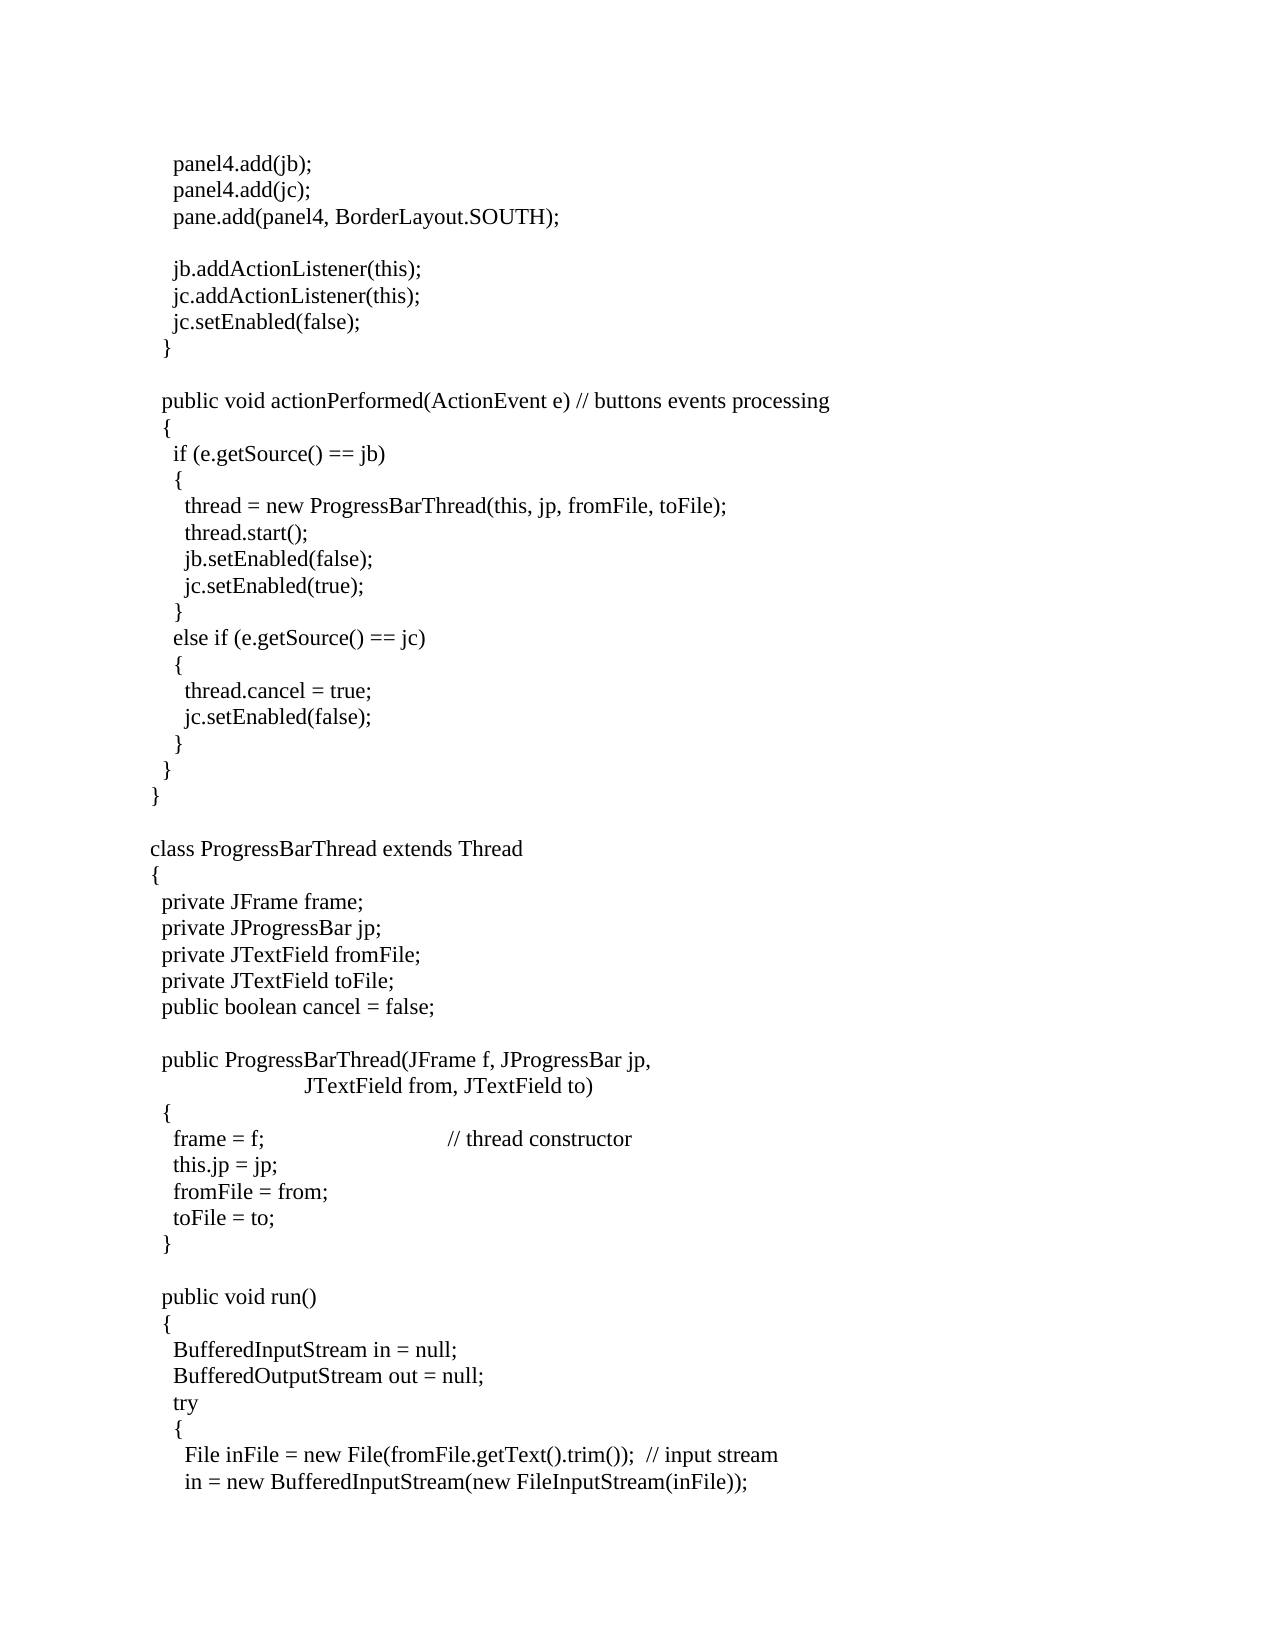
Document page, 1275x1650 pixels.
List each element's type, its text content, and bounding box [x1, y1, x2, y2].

text jb.setEnabled(false); [150, 545, 1125, 572]
text JTextField from, JTextField to) [150, 1072, 1125, 1099]
text thread = new ProgressBarThread(this, jp, fromFile, toFile); [150, 493, 1125, 519]
text else if (e.getSource() == jc) [150, 624, 1125, 651]
text { [150, 862, 1125, 888]
text } [150, 598, 1125, 624]
text jc.setEnabled(false); [150, 703, 1125, 730]
text panel4.add(jc); [150, 176, 1125, 203]
text class ProgressBarThread extends Thread [150, 835, 1125, 862]
text thread.cancel = true; [150, 677, 1125, 703]
text fromFile = from; [150, 1178, 1125, 1204]
text toFile = to; [150, 1204, 1125, 1231]
text BufferedInputStream in = null; [150, 1336, 1125, 1362]
text File inFile = new File(fromFile.getText().trim()); // input stream [150, 1441, 1125, 1468]
text } [150, 1231, 1125, 1257]
text in = new BufferedInputStream(new FileInputStream(inFile)); [150, 1468, 1125, 1494]
text } [150, 334, 1125, 361]
text } [150, 756, 1125, 782]
text this.jp = jp; [150, 1151, 1125, 1178]
text frame = f; // thread constructor [150, 1125, 1125, 1151]
text { [150, 466, 1125, 493]
text { [150, 1309, 1125, 1336]
text { [150, 651, 1125, 677]
text } [150, 730, 1125, 756]
text private JProgressBar jp; [150, 914, 1125, 941]
text public void actionPerformed(ActionEvent e) // buttons events processing [150, 387, 1125, 413]
text jc.addActionListener(this); [150, 282, 1125, 308]
text private JFrame frame; [150, 888, 1125, 914]
text jc.setEnabled(false); [150, 308, 1125, 334]
text public void run() [150, 1283, 1125, 1309]
text { [150, 1415, 1125, 1441]
text BufferedOutputStream out = null; [150, 1362, 1125, 1389]
text if (e.getSource() == jb) [150, 440, 1125, 466]
text { [150, 413, 1125, 440]
text { [150, 1099, 1125, 1125]
text jb.addActionListener(this); [150, 255, 1125, 282]
text private JTextField toFile; [150, 967, 1125, 993]
text pane.add(panel4, BorderLayout.SOUTH); [150, 203, 1125, 229]
text try [150, 1389, 1125, 1415]
text public ProgressBarThread(JFrame f, JProgressBar jp, [150, 1046, 1125, 1072]
text } [150, 782, 1125, 809]
text jc.setEnabled(true); [150, 572, 1125, 598]
text panel4.add(jb); [150, 150, 1125, 176]
text thread.start(); [150, 519, 1125, 545]
text private JTextField fromFile; [150, 941, 1125, 967]
text public boolean cancel = false; [150, 993, 1125, 1020]
